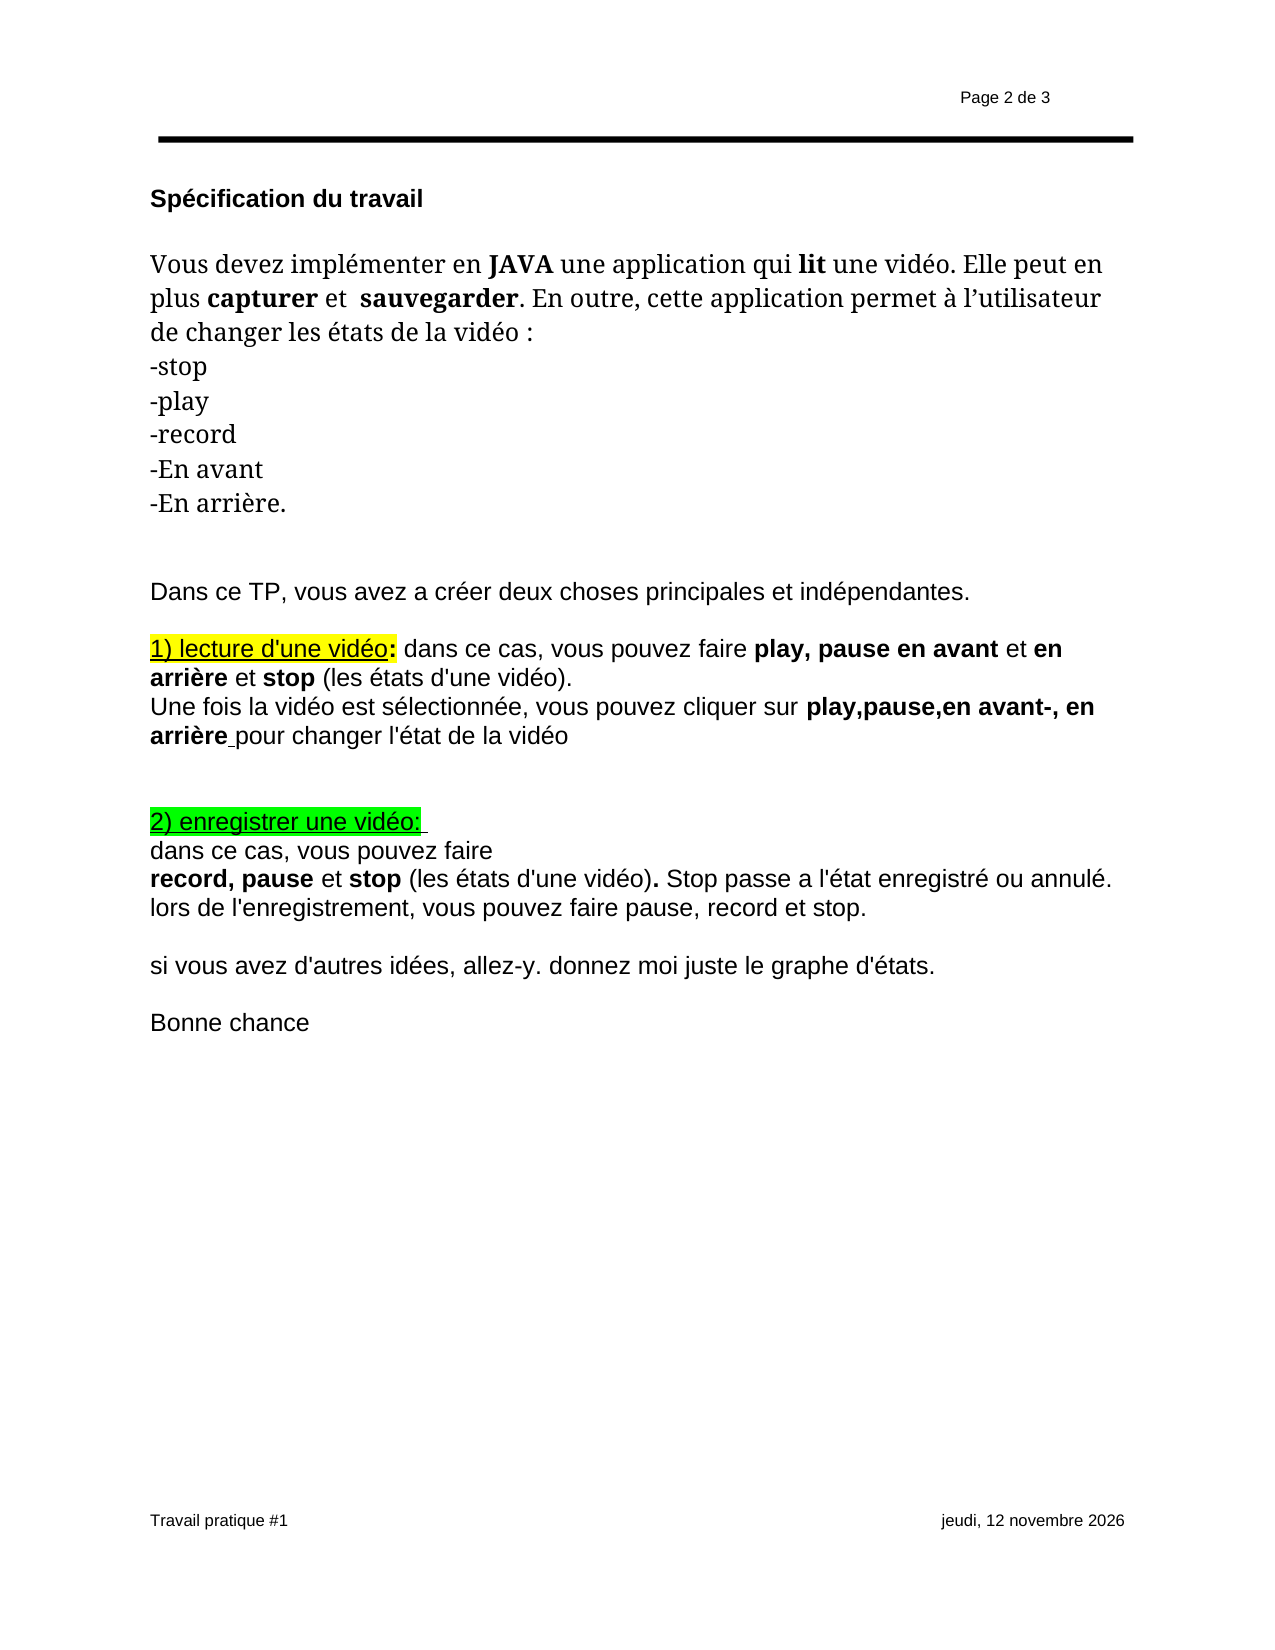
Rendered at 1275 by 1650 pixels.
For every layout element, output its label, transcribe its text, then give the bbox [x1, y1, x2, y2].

subtitle Spécification du travail [150, 184, 1125, 213]
text -play [150, 383, 1125, 417]
text -record [150, 417, 1125, 451]
text -stop [150, 349, 1125, 383]
text Dans ce TP, vous avez a créer deux choses principales et indépendantes. 1) lecture d'une vidéo:​ dans ce cas, vous pouvez faire play, pause en avant et en arrière et stop (les états d'une vidéo). Une fois la vidéo est sélectionnée, vous pouvez cliquer sur play,pause,en avant-, en arrière pour changer l'état de la vidéo 2) enregistrer une vidéo: dans ce cas, vous pouvez faire ​record, pause et stop (les états d'une vidéo). Stop passe a l'état enregistré ou annulé. lors de l'enregistrement, vous pouvez faire pause, record et stop. si vous avez d'autres idées, allez-y. donnez moi juste le graphe d'états. Bonne chance [150, 577, 1125, 1066]
text -En arrière. [150, 485, 1125, 519]
text -En avant [150, 451, 1125, 485]
text Vous devez implémenter en JAVA une application qui lit une vidéo. Elle peut en plus capturer et sauvegarder. En outre, cette application permet à l’utilisateur de changer les états de la vidéo : [150, 247, 1125, 349]
